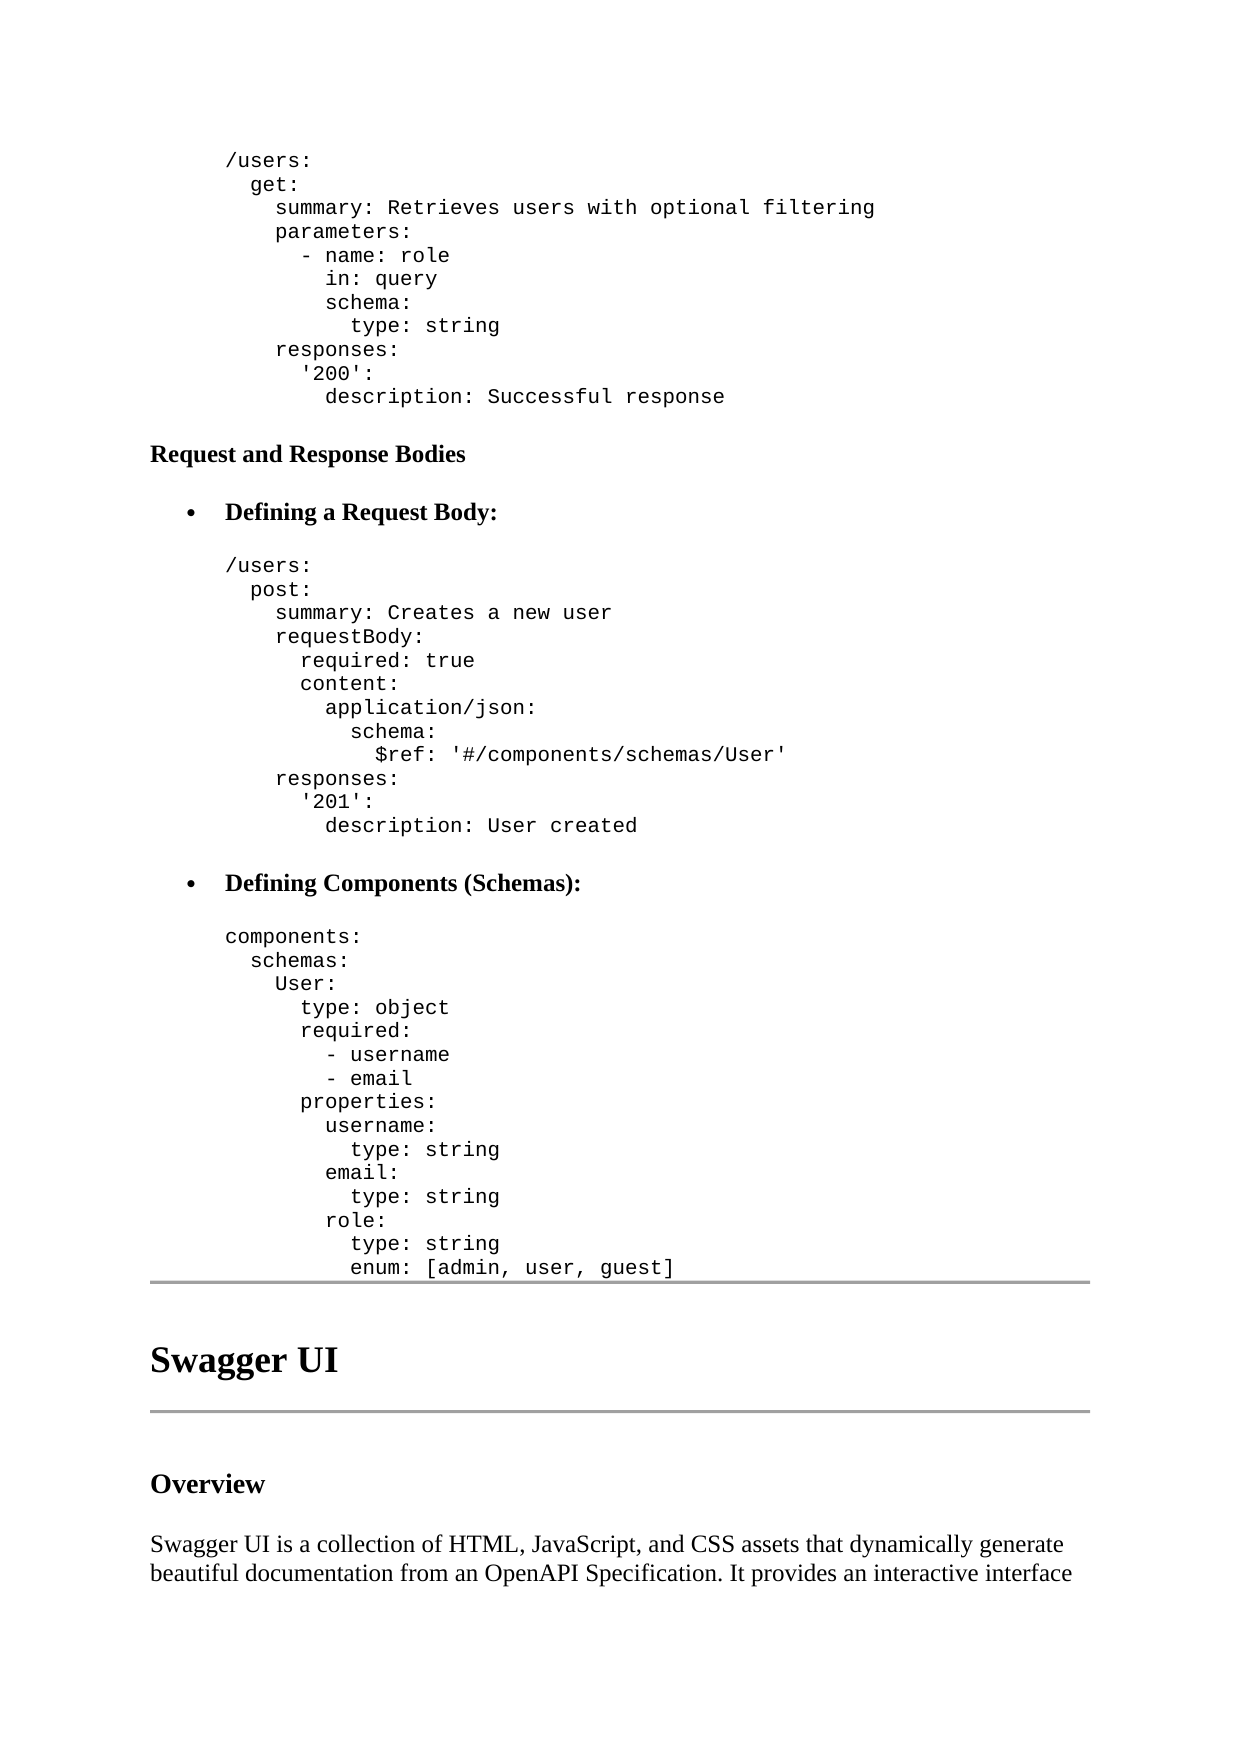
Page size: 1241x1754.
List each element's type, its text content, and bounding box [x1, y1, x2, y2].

text email: [225, 1162, 1090, 1186]
text schema: [225, 292, 1090, 316]
text Swagger UI [150, 1338, 1090, 1381]
text properties: [225, 1091, 1090, 1115]
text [150, 1529, 1090, 1586]
text - email [225, 1068, 1090, 1091]
text content: [225, 673, 1090, 697]
text username: [225, 1115, 1090, 1139]
text type: string [225, 316, 1090, 339]
text post: [225, 579, 1090, 602]
text in: query [225, 268, 1090, 292]
text type: object [225, 997, 1090, 1021]
text required: [225, 1021, 1090, 1044]
text components: [225, 926, 1090, 949]
text schema: [225, 721, 1090, 744]
text '201': [225, 792, 1090, 815]
text /users: [225, 555, 1090, 579]
text enum: [admin, user, guest] [225, 1257, 1090, 1280]
text responses: [225, 768, 1090, 792]
text - name: role [225, 244, 1090, 268]
text '200': [225, 363, 1090, 386]
text User: [225, 973, 1090, 997]
text schemas: [225, 949, 1090, 973]
text required: true [225, 650, 1090, 673]
text parameters: [225, 221, 1090, 244]
text - username [225, 1044, 1090, 1068]
text $ref: '#/components/schemas/User' [225, 744, 1090, 768]
list Defining Components (Schemas): [187, 868, 1090, 897]
text type: string [225, 1233, 1090, 1257]
list Defining a Request Body: [187, 497, 1090, 526]
text responses: [225, 339, 1090, 363]
text description: Successful response [225, 386, 1090, 410]
text Overview [150, 1467, 1090, 1500]
text role: [225, 1210, 1090, 1233]
text application/json: [225, 697, 1090, 721]
text type: string [225, 1186, 1090, 1210]
text requestBody: [225, 626, 1090, 650]
text get: [225, 174, 1090, 197]
text summary: Creates a new user [225, 602, 1090, 626]
text Request and Response Bodies [150, 439, 1090, 468]
text type: string [225, 1139, 1090, 1162]
text summary: Retrieves users with optional filtering [225, 197, 1090, 221]
text /users: [225, 150, 1090, 174]
text description: User created [225, 815, 1090, 839]
